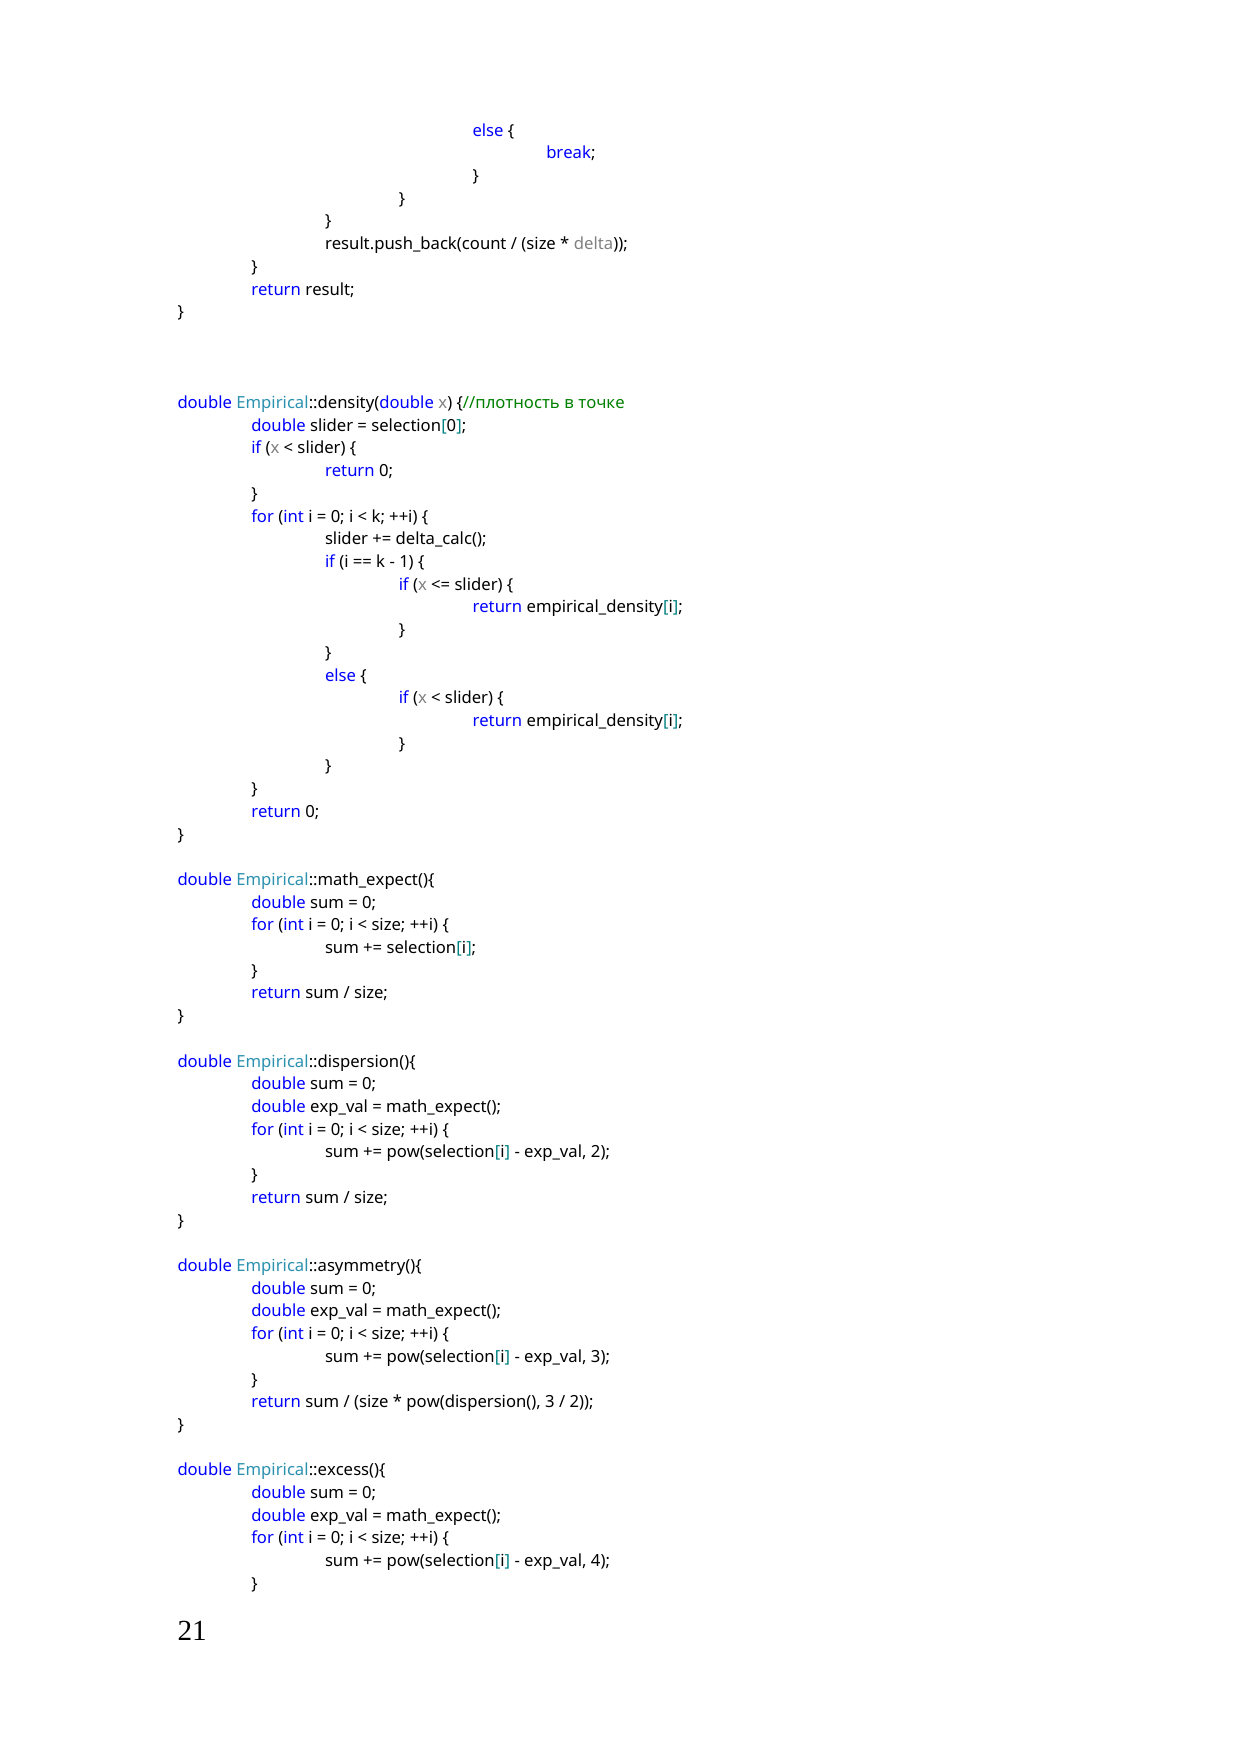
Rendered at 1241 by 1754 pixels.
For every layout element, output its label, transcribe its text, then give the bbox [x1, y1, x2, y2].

text return empirical_density[i]; [177, 595, 1152, 618]
text } [177, 1412, 1152, 1435]
text if (x < slider) { [177, 686, 1152, 708]
text } [177, 822, 1152, 845]
text if (x < slider) { [177, 436, 1152, 459]
text } [177, 209, 1152, 232]
text } [177, 1208, 1152, 1231]
text } [177, 1571, 1152, 1594]
text for (int i = 0; i < k; ++i) { [177, 504, 1152, 527]
text } [177, 481, 1152, 504]
text for (int i = 0; i < size; ++i) { [177, 913, 1152, 936]
text if (i == k - 1) { [177, 549, 1152, 572]
text } [177, 958, 1152, 981]
text } [177, 163, 1152, 186]
text sum += pow(selection[i] - exp_val, 2); [177, 1140, 1152, 1163]
text if (x <= slider) { [177, 572, 1152, 595]
text } [177, 1163, 1152, 1185]
text } [177, 754, 1152, 777]
text slider += delta_calc(); [177, 527, 1152, 549]
text else { [177, 663, 1152, 686]
text } [177, 618, 1152, 640]
text return sum / (size * pow(dispersion(), 3 / 2)); [177, 1390, 1152, 1412]
text return result; [177, 277, 1152, 300]
text return sum / size; [177, 981, 1152, 1004]
text double sum = 0; [177, 1276, 1152, 1299]
text double Empirical::density(double x) {//плотность в точке [177, 391, 1152, 413]
text double sum = 0; [177, 890, 1152, 913]
text double sum = 0; [177, 1481, 1152, 1503]
text double Empirical::dispersion(){ [177, 1049, 1152, 1072]
text return 0; [177, 799, 1152, 822]
text sum += pow(selection[i] - exp_val, 4); [177, 1549, 1152, 1571]
text else { [177, 118, 1152, 141]
text } [177, 1367, 1152, 1390]
text result.push_back(count / (size * delta)); [177, 232, 1152, 254]
text } [177, 731, 1152, 754]
text double exp_val = math_expect(); [177, 1094, 1152, 1117]
text double exp_val = math_expect(); [177, 1503, 1152, 1526]
text sum += pow(selection[i] - exp_val, 3); [177, 1344, 1152, 1367]
text double sum = 0; [177, 1072, 1152, 1094]
text for (int i = 0; i < size; ++i) { [177, 1322, 1152, 1344]
text double Empirical::math_expect(){ [177, 867, 1152, 890]
text return sum / size; [177, 1185, 1152, 1208]
text break; [177, 141, 1152, 163]
text for (int i = 0; i < size; ++i) { [177, 1526, 1152, 1549]
text double Empirical::asymmetry(){ [177, 1253, 1152, 1276]
text for (int i = 0; i < size; ++i) { [177, 1117, 1152, 1140]
text double Empirical::excess(){ [177, 1458, 1152, 1481]
text double exp_val = math_expect(); [177, 1299, 1152, 1322]
text } [177, 640, 1152, 663]
text } [177, 254, 1152, 277]
text } [177, 186, 1152, 209]
text } [177, 1004, 1152, 1026]
text double slider = selection[0]; [177, 413, 1152, 436]
text } [177, 300, 1152, 322]
text sum += selection[i]; [177, 936, 1152, 958]
text return empirical_density[i]; [177, 708, 1152, 731]
text return 0; [177, 459, 1152, 481]
text } [177, 777, 1152, 799]
